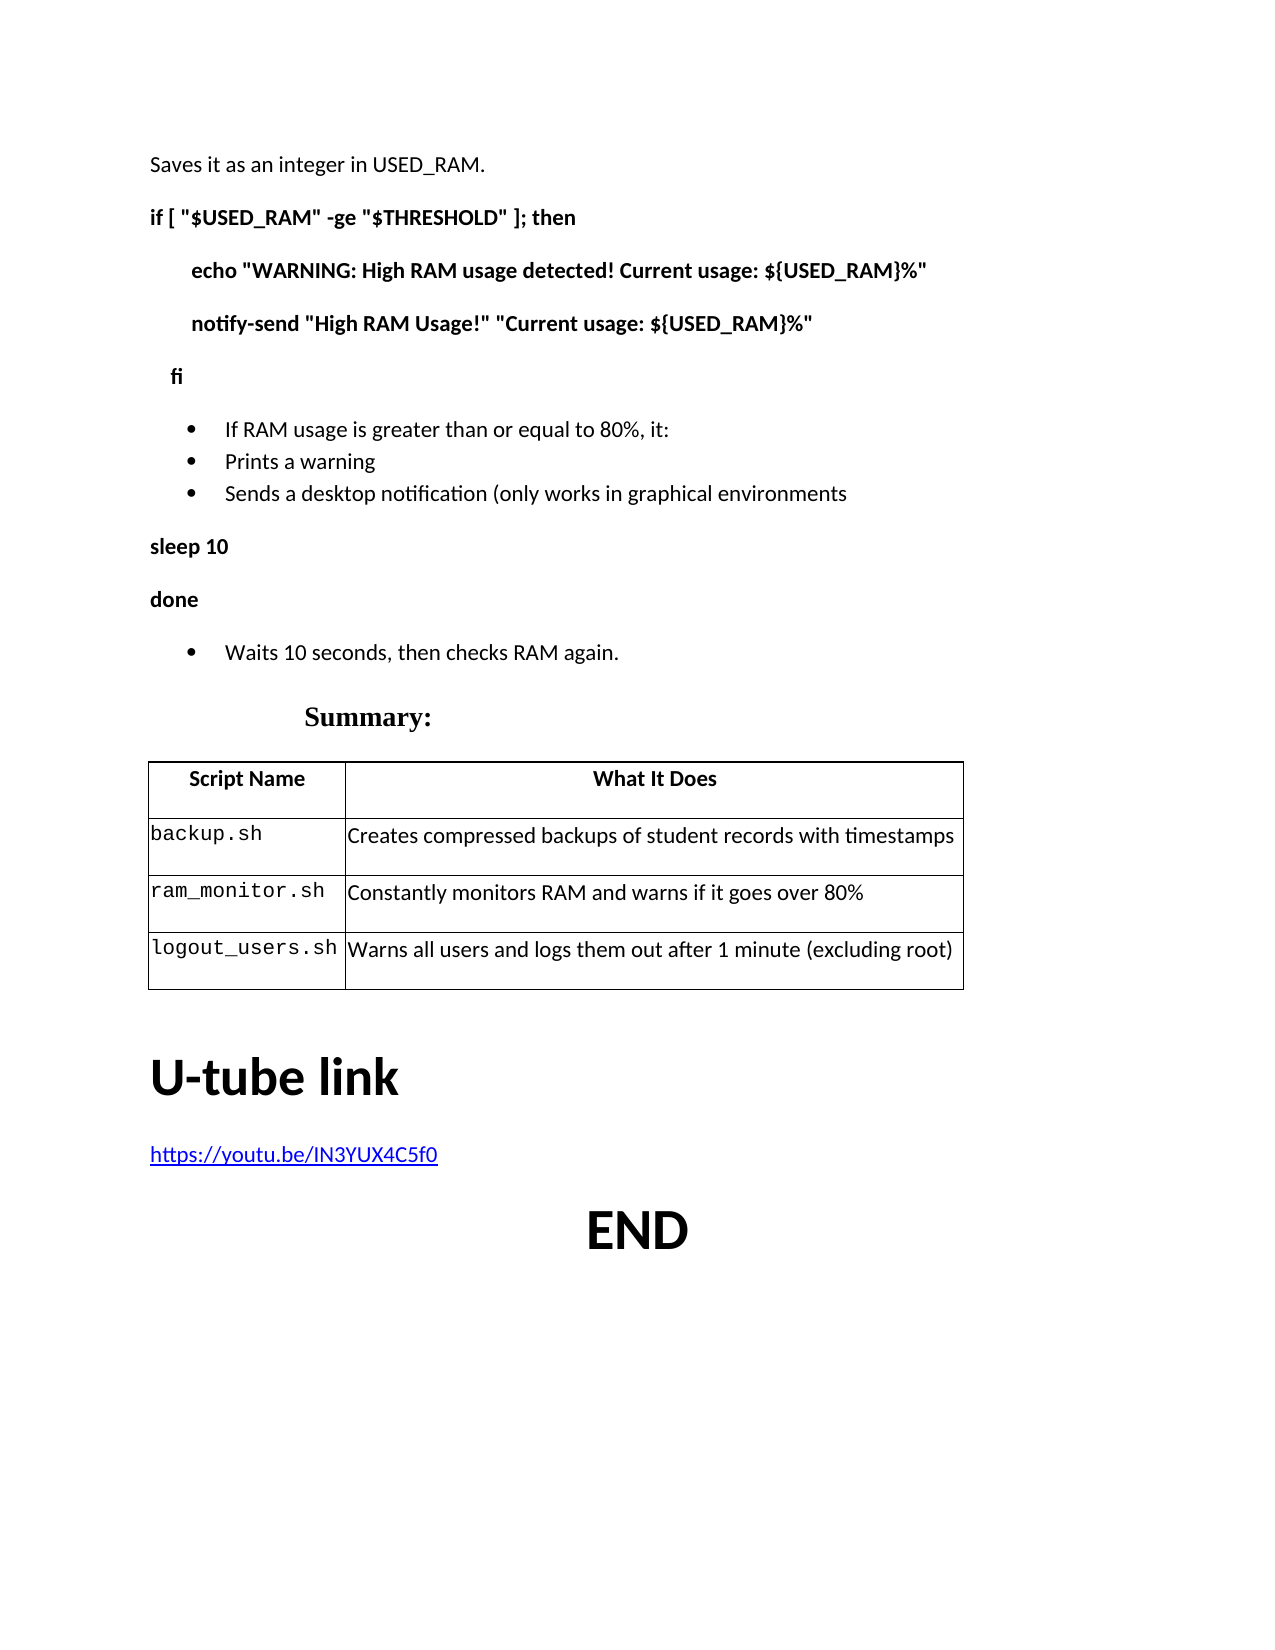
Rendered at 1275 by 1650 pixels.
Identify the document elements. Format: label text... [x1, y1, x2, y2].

table_cell backup.sh [149, 819, 345, 875]
text if [ "$USED_RAM" -ge "$THRESHOLD" ]; then [150, 203, 1125, 231]
list Waits 10 seconds, then checks RAM again. [187, 638, 1125, 667]
list Sends a desktop notification (only works in graphical environments [187, 479, 1125, 507]
text notify-send "High RAM Usage!" "Current usage: ${USED_RAM}%" [150, 309, 1125, 337]
text U-tube link [150, 1043, 1125, 1109]
table_cell Warns all users and logs them out after 1 minute (excluding root) [346, 933, 963, 989]
table_cell Creates compressed backups of student records with timestamps [346, 819, 963, 875]
text done [150, 586, 1125, 613]
list Prints a warning [187, 447, 1125, 475]
subtitle Summary: [150, 700, 1125, 732]
table_header What It Does [346, 763, 963, 818]
text https://youtu.be/IN3YUX4C5f0 [150, 1140, 1125, 1168]
table_cell logout_users.sh [149, 933, 345, 989]
text fi [150, 362, 1125, 390]
table_header Script Name [149, 763, 345, 818]
table_cell Constantly monitors RAM and warns if it goes over 80% [346, 876, 963, 932]
text echo "WARNING: High RAM usage detected! Current usage: ${USED_RAM}%" [150, 256, 1125, 284]
text END [150, 1193, 1125, 1264]
text Saves it as an integer in USED_RAM. [150, 150, 1125, 178]
list If RAM usage is greater than or equal to 80%, it: [187, 415, 1125, 443]
text sleep 10 [150, 532, 1125, 561]
table_cell ram_monitor.sh [149, 876, 345, 932]
